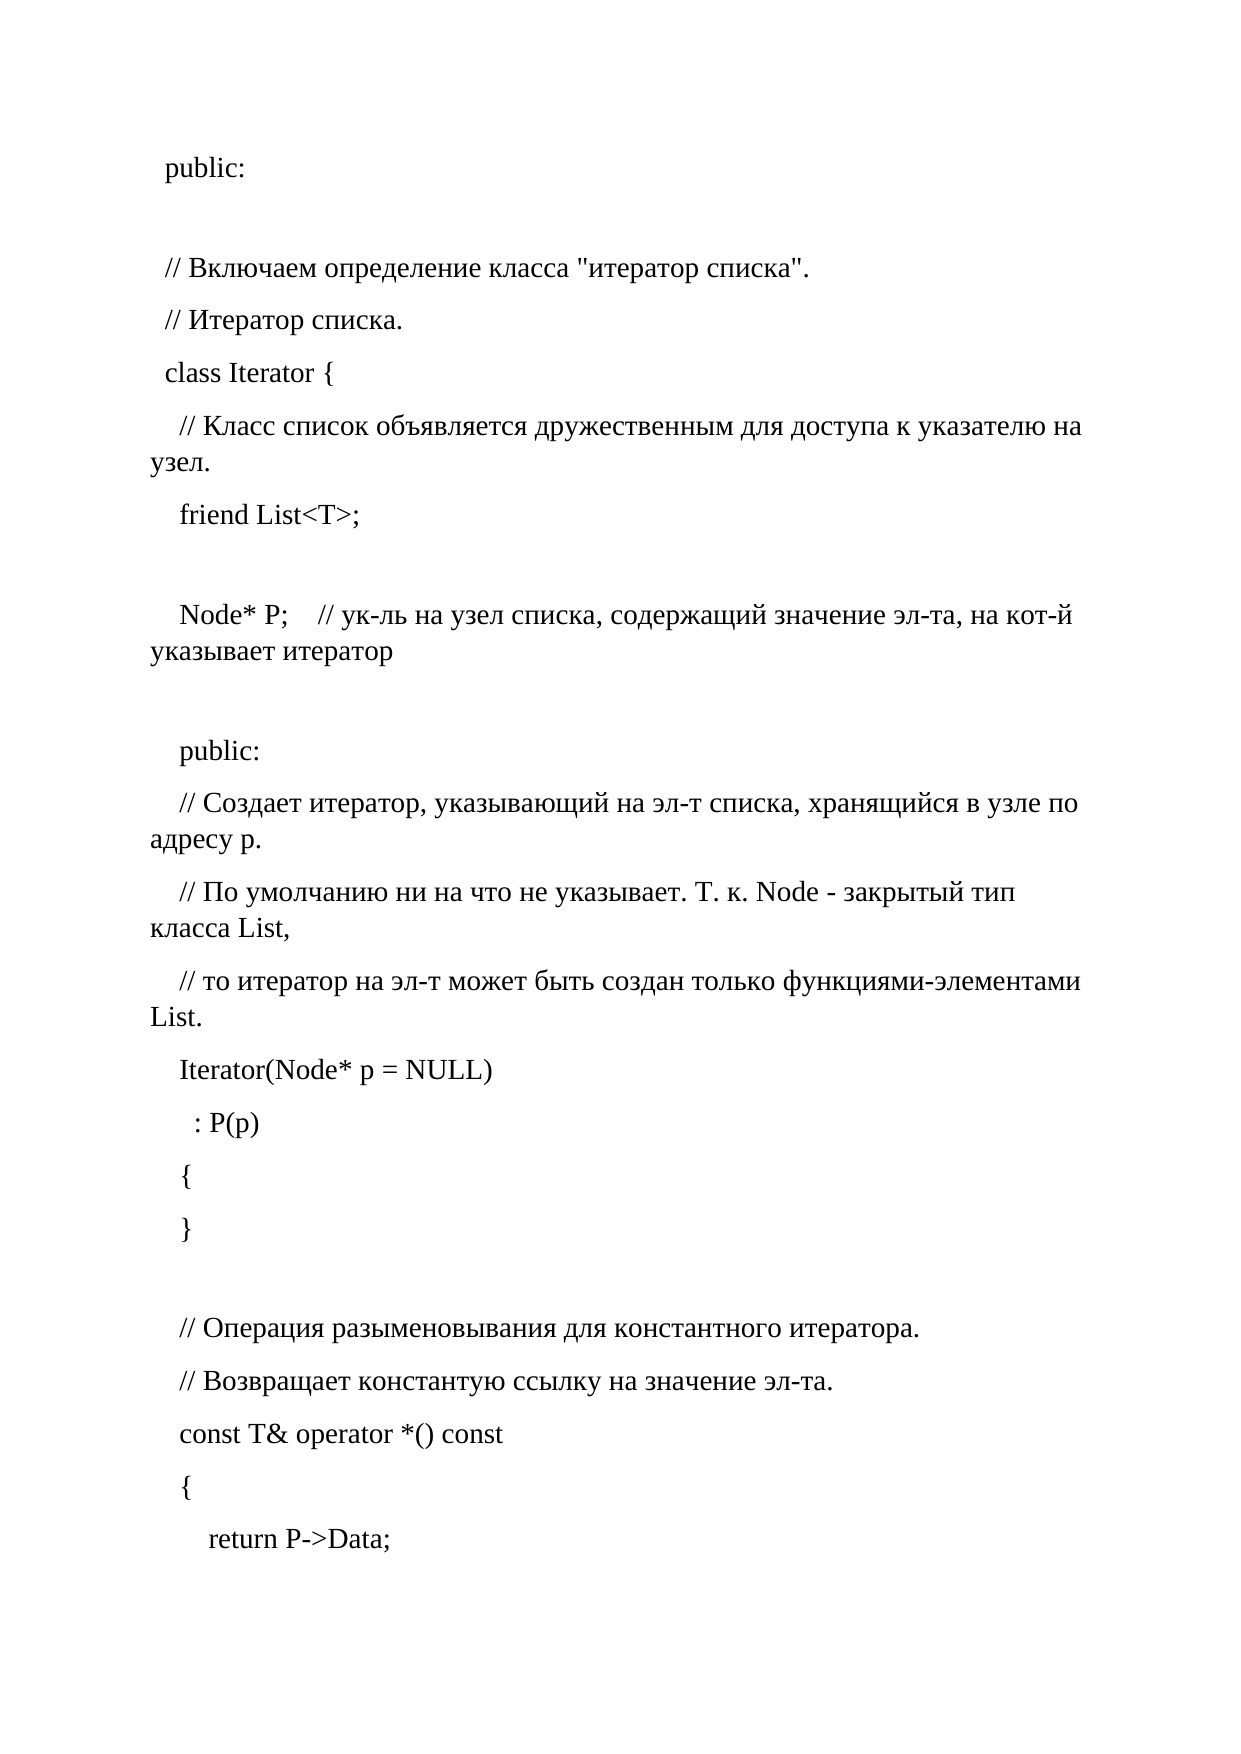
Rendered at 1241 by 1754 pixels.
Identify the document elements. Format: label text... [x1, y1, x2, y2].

text const T& operator *() const [150, 1416, 1090, 1449]
text class Iterator { [150, 355, 1090, 389]
text { [150, 1158, 1090, 1191]
text // Итератор списка. [150, 302, 1090, 336]
text // Возвращает константую ссылку на значение эл-та. [150, 1363, 1090, 1397]
text // По умолчанию ни на что не указывает. Т. к. Node - закрытый тип класса List, [150, 874, 1090, 944]
text // Операция разыменовывания для константного итератора. [150, 1310, 1090, 1344]
text { [150, 1469, 1090, 1502]
text Node* P; // ук-ль на узел списка, содержащий значение эл-та, на кот-й указывает итератор [150, 597, 1090, 666]
text } [150, 1211, 1090, 1244]
text return P->Data; [150, 1522, 1090, 1555]
text // Включаем определение класса "итератор списка". [150, 250, 1090, 283]
text // Создает итератор, указывающий на эл-т списка, хранящийся в узле по адресу p. [150, 785, 1090, 855]
text public: [150, 150, 1090, 183]
text // Класс список объявляется дружественным для доступа к указателю на узел. [150, 408, 1090, 478]
text public: [150, 733, 1090, 766]
text : P(p) [150, 1105, 1090, 1139]
text // то итератор на эл-т может быть создан только функциями-элементами List. [150, 963, 1090, 1033]
text friend List<T>; [150, 497, 1090, 531]
text Iterator(Node* p = NULL) [150, 1052, 1090, 1086]
